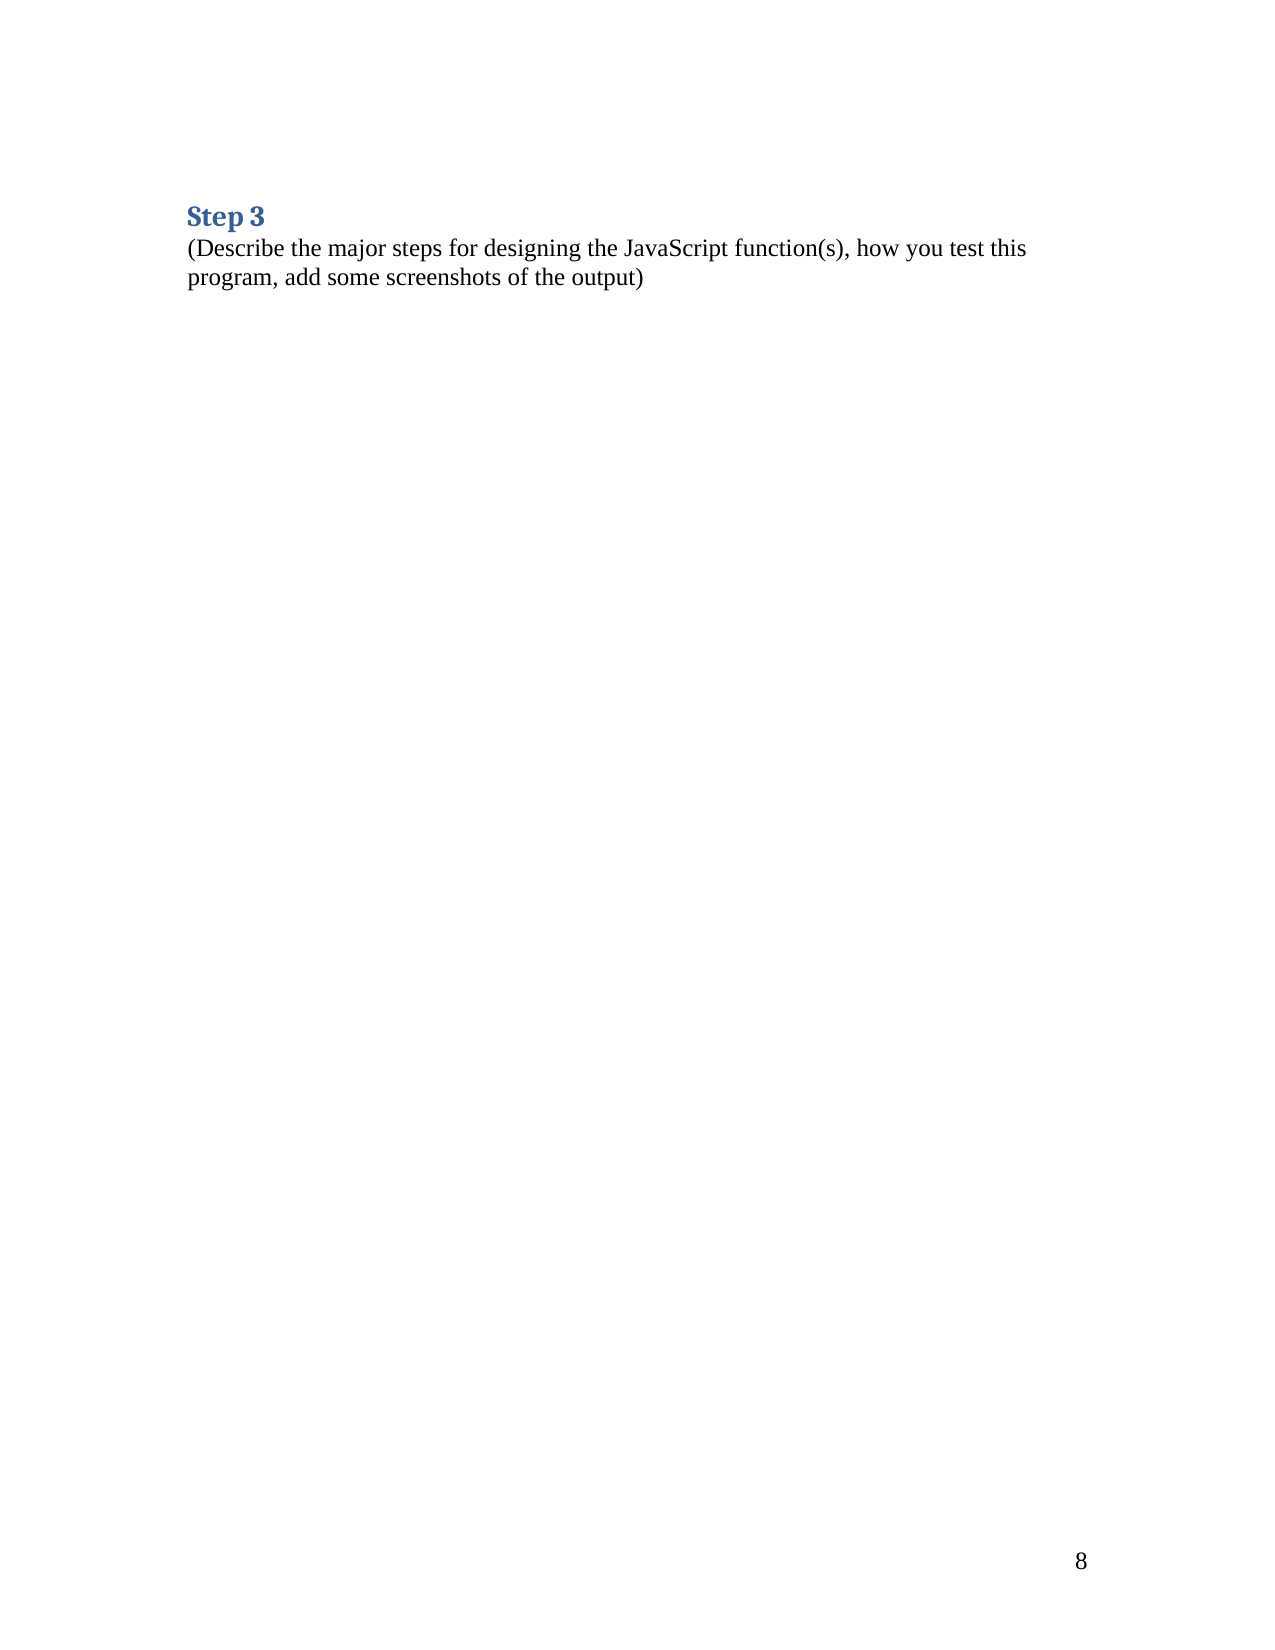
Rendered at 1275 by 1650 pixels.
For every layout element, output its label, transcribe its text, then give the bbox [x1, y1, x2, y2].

subtitle Step 3 [187, 200, 1087, 233]
text (Describe the major steps for designing the JavaScript function(s), how you test this program, add some screenshots of the output) [187, 233, 1087, 291]
